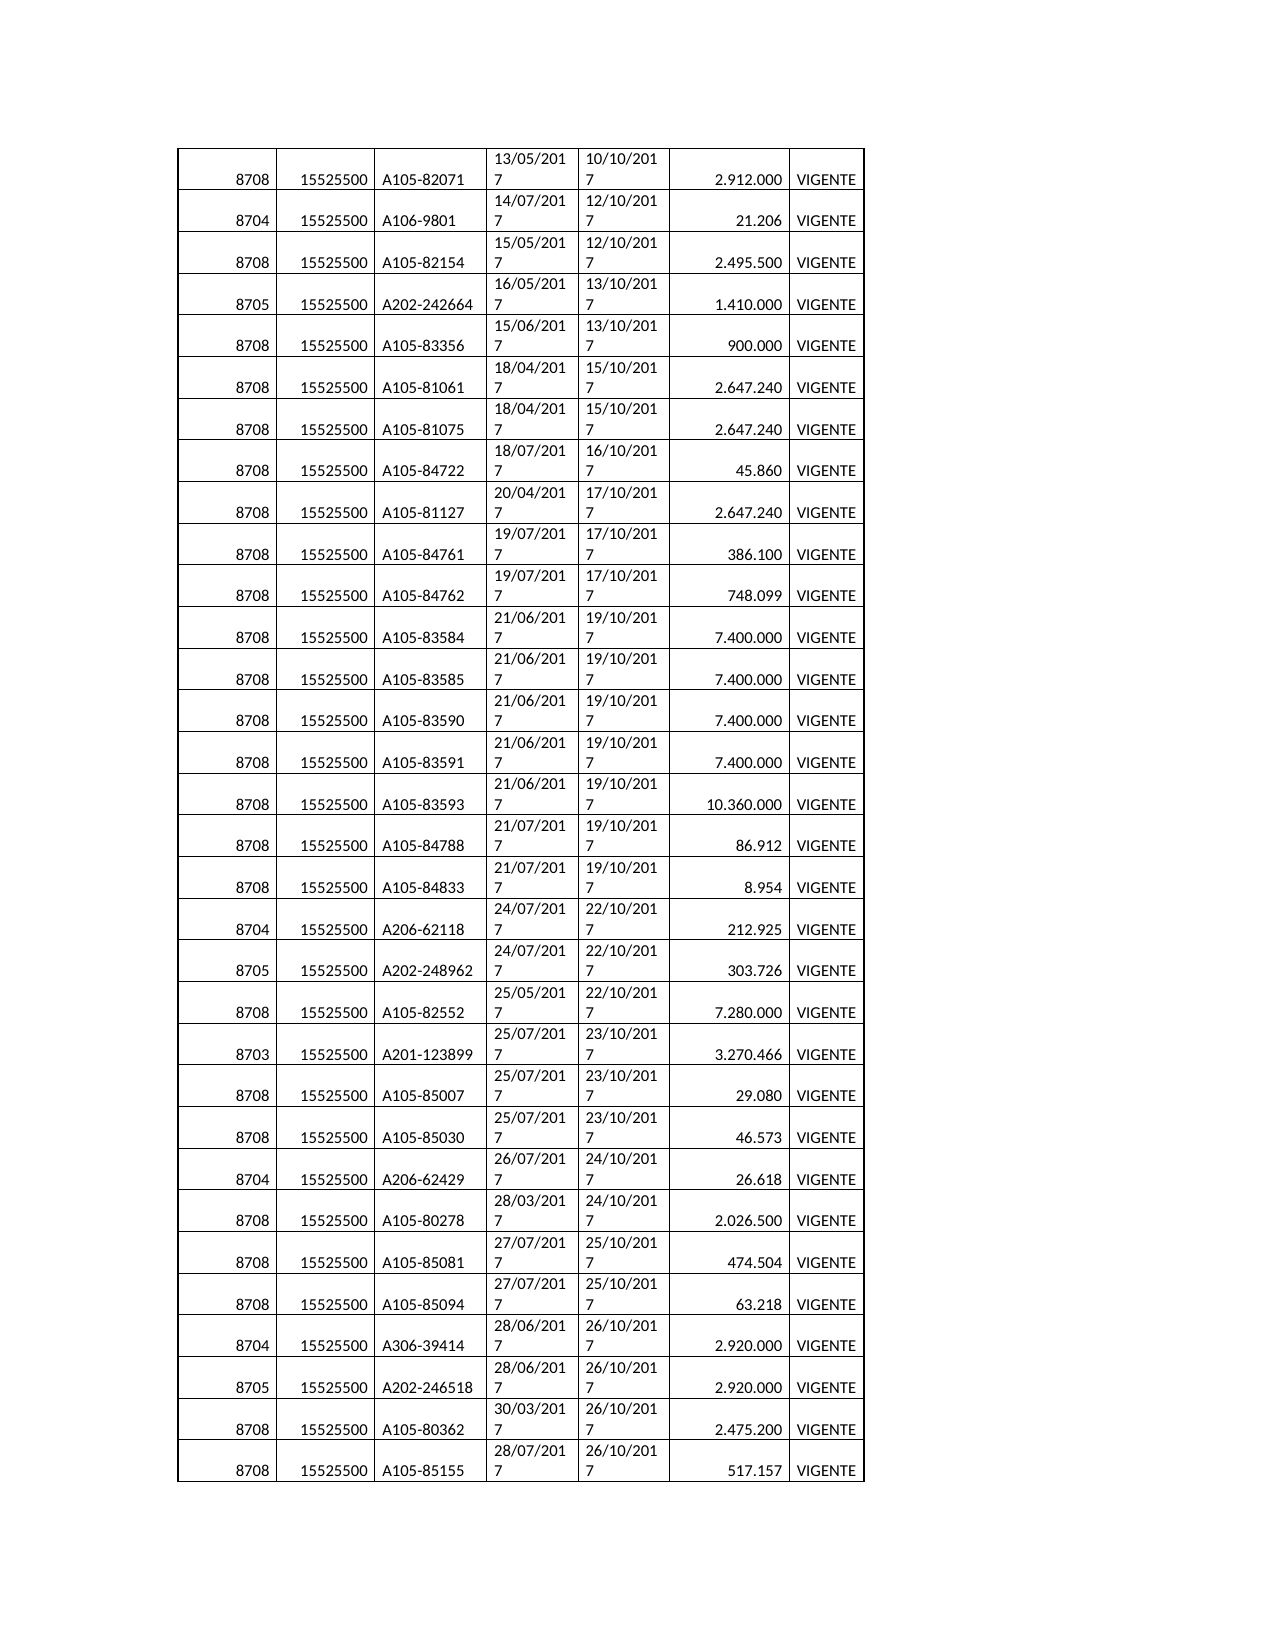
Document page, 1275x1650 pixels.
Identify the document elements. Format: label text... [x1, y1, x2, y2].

table_cell VIGENTE [790, 649, 863, 689]
table_cell 474.504 [670, 1232, 789, 1273]
table_cell 748.099 [670, 565, 789, 606]
table_cell 15525500 [277, 982, 374, 1023]
table_cell A202-242664 [375, 274, 486, 314]
table_cell 8703 [179, 1024, 276, 1064]
table_cell 8708 [179, 1440, 276, 1481]
table_cell 15/05/2017 [487, 232, 578, 273]
table_cell 8705 [179, 274, 276, 314]
table_cell 19/10/2017 [579, 690, 669, 731]
table_cell 15525500 [277, 440, 374, 481]
table_cell 29.080 [670, 1065, 789, 1106]
table_cell 15525500 [277, 482, 374, 523]
table_cell 19/10/2017 [579, 649, 669, 689]
table_cell A105-80362 [375, 1399, 486, 1439]
table_cell A105-85007 [375, 1065, 486, 1106]
table_cell A105-84788 [375, 815, 486, 856]
table_cell 21/06/2017 [487, 732, 578, 773]
table_cell 15525500 [277, 1065, 374, 1106]
table_cell 2.920.000 [670, 1315, 789, 1356]
table_cell 8708 [179, 357, 276, 398]
table_cell 26/07/2017 [487, 1149, 578, 1189]
table_cell 19/07/2017 [487, 565, 578, 606]
table_cell 16/05/2017 [487, 274, 578, 314]
table_cell 23/10/2017 [579, 1024, 669, 1064]
table_cell VIGENTE [790, 399, 863, 439]
table_cell VIGENTE [790, 565, 863, 606]
table_cell VIGENTE [790, 1399, 863, 1439]
table_cell VIGENTE [790, 1107, 863, 1148]
table_cell 15525500 [277, 857, 374, 898]
table_cell 21/06/2017 [487, 607, 578, 648]
table_cell 13/05/2017 [487, 149, 578, 189]
table_cell 15525500 [277, 774, 374, 814]
table_cell VIGENTE [790, 1274, 863, 1314]
table_cell VIGENTE [790, 982, 863, 1023]
table_cell A201-123899 [375, 1024, 486, 1064]
table_cell A105-85030 [375, 1107, 486, 1148]
table_cell 8708 [179, 690, 276, 731]
table_cell 21/06/2017 [487, 690, 578, 731]
table_cell 8708 [179, 565, 276, 606]
table_cell 46.573 [670, 1107, 789, 1148]
table_cell 27/07/2017 [487, 1274, 578, 1314]
table_cell A105-84762 [375, 565, 486, 606]
table_cell VIGENTE [790, 149, 863, 189]
table_cell VIGENTE [790, 815, 863, 856]
table_cell 14/07/2017 [487, 190, 578, 231]
table_cell 15525500 [277, 1274, 374, 1314]
table_cell VIGENTE [790, 440, 863, 481]
table_cell VIGENTE [790, 1357, 863, 1398]
table_cell 21/07/2017 [487, 815, 578, 856]
table_cell A105-81061 [375, 357, 486, 398]
table_cell 7.400.000 [670, 607, 789, 648]
table_cell 2.912.000 [670, 149, 789, 189]
table_cell 517.157 [670, 1440, 789, 1481]
table_cell 23/10/2017 [579, 1065, 669, 1106]
table_cell 15/10/2017 [579, 357, 669, 398]
table_cell A105-85081 [375, 1232, 486, 1273]
table_cell VIGENTE [790, 1024, 863, 1064]
table_cell A105-84833 [375, 857, 486, 898]
table_cell 8708 [179, 440, 276, 481]
table_cell 386.100 [670, 524, 789, 564]
table_cell 22/10/2017 [579, 982, 669, 1023]
table_cell VIGENTE [790, 274, 863, 314]
table_cell VIGENTE [790, 774, 863, 814]
table_cell 22/10/2017 [579, 940, 669, 981]
table_cell 15525500 [277, 732, 374, 773]
table_cell 15525500 [277, 1440, 374, 1481]
table_cell 8708 [179, 482, 276, 523]
table_cell 15/06/2017 [487, 315, 578, 356]
table_cell 21/06/2017 [487, 774, 578, 814]
table_cell VIGENTE [790, 1440, 863, 1481]
table_cell 25/07/2017 [487, 1065, 578, 1106]
table_cell 8708 [179, 524, 276, 564]
table_cell 8708 [179, 815, 276, 856]
table_cell 15525500 [277, 1190, 374, 1231]
table_cell 8708 [179, 649, 276, 689]
table_cell 15525500 [277, 565, 374, 606]
table_cell 8.954 [670, 857, 789, 898]
table_cell 8704 [179, 1315, 276, 1356]
table_cell VIGENTE [790, 857, 863, 898]
table_cell VIGENTE [790, 190, 863, 231]
table_cell 15525500 [277, 1024, 374, 1064]
table_cell 15525500 [277, 690, 374, 731]
table_cell 15525500 [277, 1149, 374, 1189]
table_cell 19/10/2017 [579, 774, 669, 814]
table_cell 45.860 [670, 440, 789, 481]
table_cell 10.360.000 [670, 774, 789, 814]
table_cell A106-9801 [375, 190, 486, 231]
table_cell 63.218 [670, 1274, 789, 1314]
table_cell 24/10/2017 [579, 1190, 669, 1231]
table_cell VIGENTE [790, 1232, 863, 1273]
table_cell A306-39414 [375, 1315, 486, 1356]
table_cell 25/07/2017 [487, 1024, 578, 1064]
table_cell 21.206 [670, 190, 789, 231]
table_cell 15525500 [277, 524, 374, 564]
table_cell A202-248962 [375, 940, 486, 981]
table_cell 8708 [179, 857, 276, 898]
table_cell 24/07/2017 [487, 899, 578, 939]
table_cell VIGENTE [790, 899, 863, 939]
table_cell 15525500 [277, 1232, 374, 1273]
table_cell 15525500 [277, 940, 374, 981]
table_cell 13/10/2017 [579, 274, 669, 314]
table_cell 8708 [179, 1232, 276, 1273]
table_cell 16/10/2017 [579, 440, 669, 481]
table_cell 19/10/2017 [579, 815, 669, 856]
table_cell A105-84761 [375, 524, 486, 564]
table_cell VIGENTE [790, 1149, 863, 1189]
table_cell 8708 [179, 732, 276, 773]
table_cell VIGENTE [790, 524, 863, 564]
table_cell 8708 [179, 607, 276, 648]
table_cell 8705 [179, 940, 276, 981]
table_cell 28/03/2017 [487, 1190, 578, 1231]
table_cell 21/06/2017 [487, 649, 578, 689]
table_cell 19/10/2017 [579, 857, 669, 898]
table_cell 23/10/2017 [579, 1107, 669, 1148]
table_cell 8708 [179, 1274, 276, 1314]
table_cell 212.925 [670, 899, 789, 939]
table_cell 7.400.000 [670, 732, 789, 773]
table_cell 18/07/2017 [487, 440, 578, 481]
table_cell 7.400.000 [670, 690, 789, 731]
table_cell 25/07/2017 [487, 1107, 578, 1148]
table_cell 900.000 [670, 315, 789, 356]
table_cell 8708 [179, 1107, 276, 1148]
table_cell 26/10/2017 [579, 1399, 669, 1439]
table_cell A105-83591 [375, 732, 486, 773]
table_cell 24/07/2017 [487, 940, 578, 981]
table_cell 24/10/2017 [579, 1149, 669, 1189]
table_cell 15525500 [277, 357, 374, 398]
table_cell 30/03/2017 [487, 1399, 578, 1439]
table_cell 2.920.000 [670, 1357, 789, 1398]
table_cell 3.270.466 [670, 1024, 789, 1064]
table_cell 7.280.000 [670, 982, 789, 1023]
table_cell 8704 [179, 190, 276, 231]
table_cell 26/10/2017 [579, 1357, 669, 1398]
table_cell 15525500 [277, 649, 374, 689]
table_cell A105-83593 [375, 774, 486, 814]
table_cell 15525500 [277, 1399, 374, 1439]
table_cell 2.495.500 [670, 232, 789, 273]
table_cell 26.618 [670, 1149, 789, 1189]
table_cell 28/06/2017 [487, 1315, 578, 1356]
table_cell 15525500 [277, 399, 374, 439]
table_cell 15525500 [277, 274, 374, 314]
table_cell VIGENTE [790, 232, 863, 273]
table_cell 2.647.240 [670, 357, 789, 398]
table_cell 1.410.000 [670, 274, 789, 314]
table_cell 15525500 [277, 149, 374, 189]
table_cell 8704 [179, 899, 276, 939]
table_cell 28/07/2017 [487, 1440, 578, 1481]
table_cell VIGENTE [790, 315, 863, 356]
table_cell 8708 [179, 1190, 276, 1231]
table_cell A206-62429 [375, 1149, 486, 1189]
table_cell A105-83585 [375, 649, 486, 689]
table_cell VIGENTE [790, 1315, 863, 1356]
table_cell 15525500 [277, 607, 374, 648]
table_cell 8708 [179, 1399, 276, 1439]
table_cell A105-80278 [375, 1190, 486, 1231]
table_cell 13/10/2017 [579, 315, 669, 356]
table_cell 18/04/2017 [487, 399, 578, 439]
table_cell VIGENTE [790, 732, 863, 773]
table_cell 8708 [179, 149, 276, 189]
table_cell A105-83356 [375, 315, 486, 356]
table_cell VIGENTE [790, 940, 863, 981]
table_cell 8708 [179, 399, 276, 439]
table_cell VIGENTE [790, 690, 863, 731]
table_cell 25/05/2017 [487, 982, 578, 1023]
table_cell 8708 [179, 1065, 276, 1106]
table_cell 8708 [179, 774, 276, 814]
table_cell 19/10/2017 [579, 732, 669, 773]
table_cell 15525500 [277, 815, 374, 856]
table_cell A105-84722 [375, 440, 486, 481]
table_cell A206-62118 [375, 899, 486, 939]
table_cell 8705 [179, 1357, 276, 1398]
table_cell 26/10/2017 [579, 1440, 669, 1481]
table_cell A105-82154 [375, 232, 486, 273]
table_cell 26/10/2017 [579, 1315, 669, 1356]
table_cell A105-83590 [375, 690, 486, 731]
table_cell 20/04/2017 [487, 482, 578, 523]
table_cell 15525500 [277, 232, 374, 273]
table_cell A202-246518 [375, 1357, 486, 1398]
table_cell 2.026.500 [670, 1190, 789, 1231]
table_cell 15525500 [277, 1315, 374, 1356]
table_cell 21/07/2017 [487, 857, 578, 898]
table_cell 15525500 [277, 1107, 374, 1148]
table_cell 7.400.000 [670, 649, 789, 689]
table_cell 17/10/2017 [579, 524, 669, 564]
table_cell 15525500 [277, 315, 374, 356]
table_cell 8708 [179, 232, 276, 273]
table_cell 2.475.200 [670, 1399, 789, 1439]
table_cell 27/07/2017 [487, 1232, 578, 1273]
table_cell 15525500 [277, 899, 374, 939]
table_cell 25/10/2017 [579, 1232, 669, 1273]
table_cell 17/10/2017 [579, 565, 669, 606]
table_cell 17/10/2017 [579, 482, 669, 523]
table_cell VIGENTE [790, 1065, 863, 1106]
table_cell 22/10/2017 [579, 899, 669, 939]
table_cell 15525500 [277, 1357, 374, 1398]
table_cell 10/10/2017 [579, 149, 669, 189]
table_cell 28/06/2017 [487, 1357, 578, 1398]
table_cell VIGENTE [790, 357, 863, 398]
table_cell 19/07/2017 [487, 524, 578, 564]
table_cell 8708 [179, 315, 276, 356]
table_cell 15525500 [277, 190, 374, 231]
table_cell VIGENTE [790, 1190, 863, 1231]
table_cell A105-81075 [375, 399, 486, 439]
table_cell A105-83584 [375, 607, 486, 648]
table_cell A105-81127 [375, 482, 486, 523]
table_cell 8704 [179, 1149, 276, 1189]
table_cell 25/10/2017 [579, 1274, 669, 1314]
table_cell 8708 [179, 982, 276, 1023]
table_cell 86.912 [670, 815, 789, 856]
table_cell 12/10/2017 [579, 232, 669, 273]
table_cell VIGENTE [790, 482, 863, 523]
table_cell 19/10/2017 [579, 607, 669, 648]
table_cell A105-85155 [375, 1440, 486, 1481]
table_cell A105-85094 [375, 1274, 486, 1314]
table_cell 15/10/2017 [579, 399, 669, 439]
table_cell VIGENTE [790, 607, 863, 648]
table_cell 2.647.240 [670, 399, 789, 439]
table_cell A105-82552 [375, 982, 486, 1023]
table_cell 303.726 [670, 940, 789, 981]
table_cell 2.647.240 [670, 482, 789, 523]
table_cell 18/04/2017 [487, 357, 578, 398]
table_cell A105-82071 [375, 149, 486, 189]
table_cell 12/10/2017 [579, 190, 669, 231]
